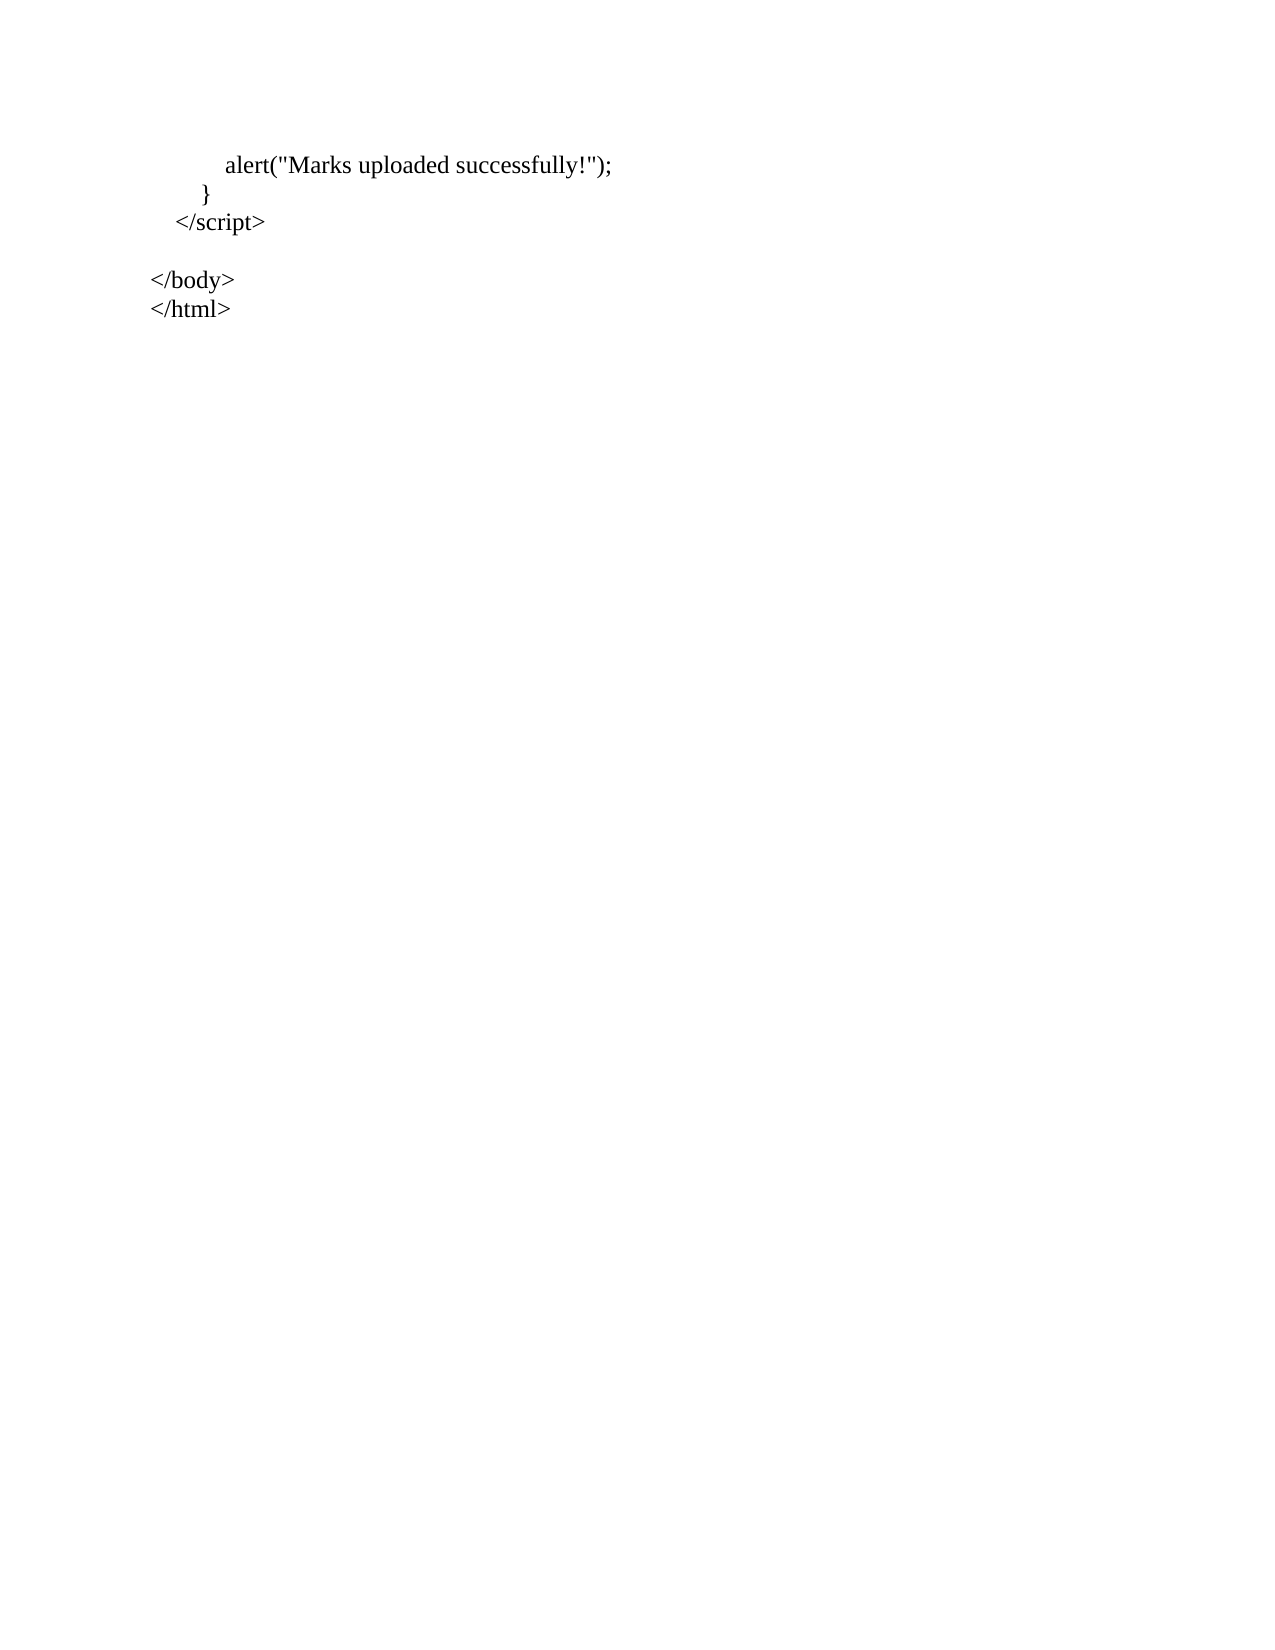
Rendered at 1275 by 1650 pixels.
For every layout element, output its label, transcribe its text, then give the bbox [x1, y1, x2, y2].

text </html> [150, 294, 1125, 322]
text </body> [150, 265, 1125, 294]
text } [150, 179, 1125, 207]
text </script> [150, 207, 1125, 236]
text alert("Marks uploaded successfully!"); [150, 150, 1125, 179]
